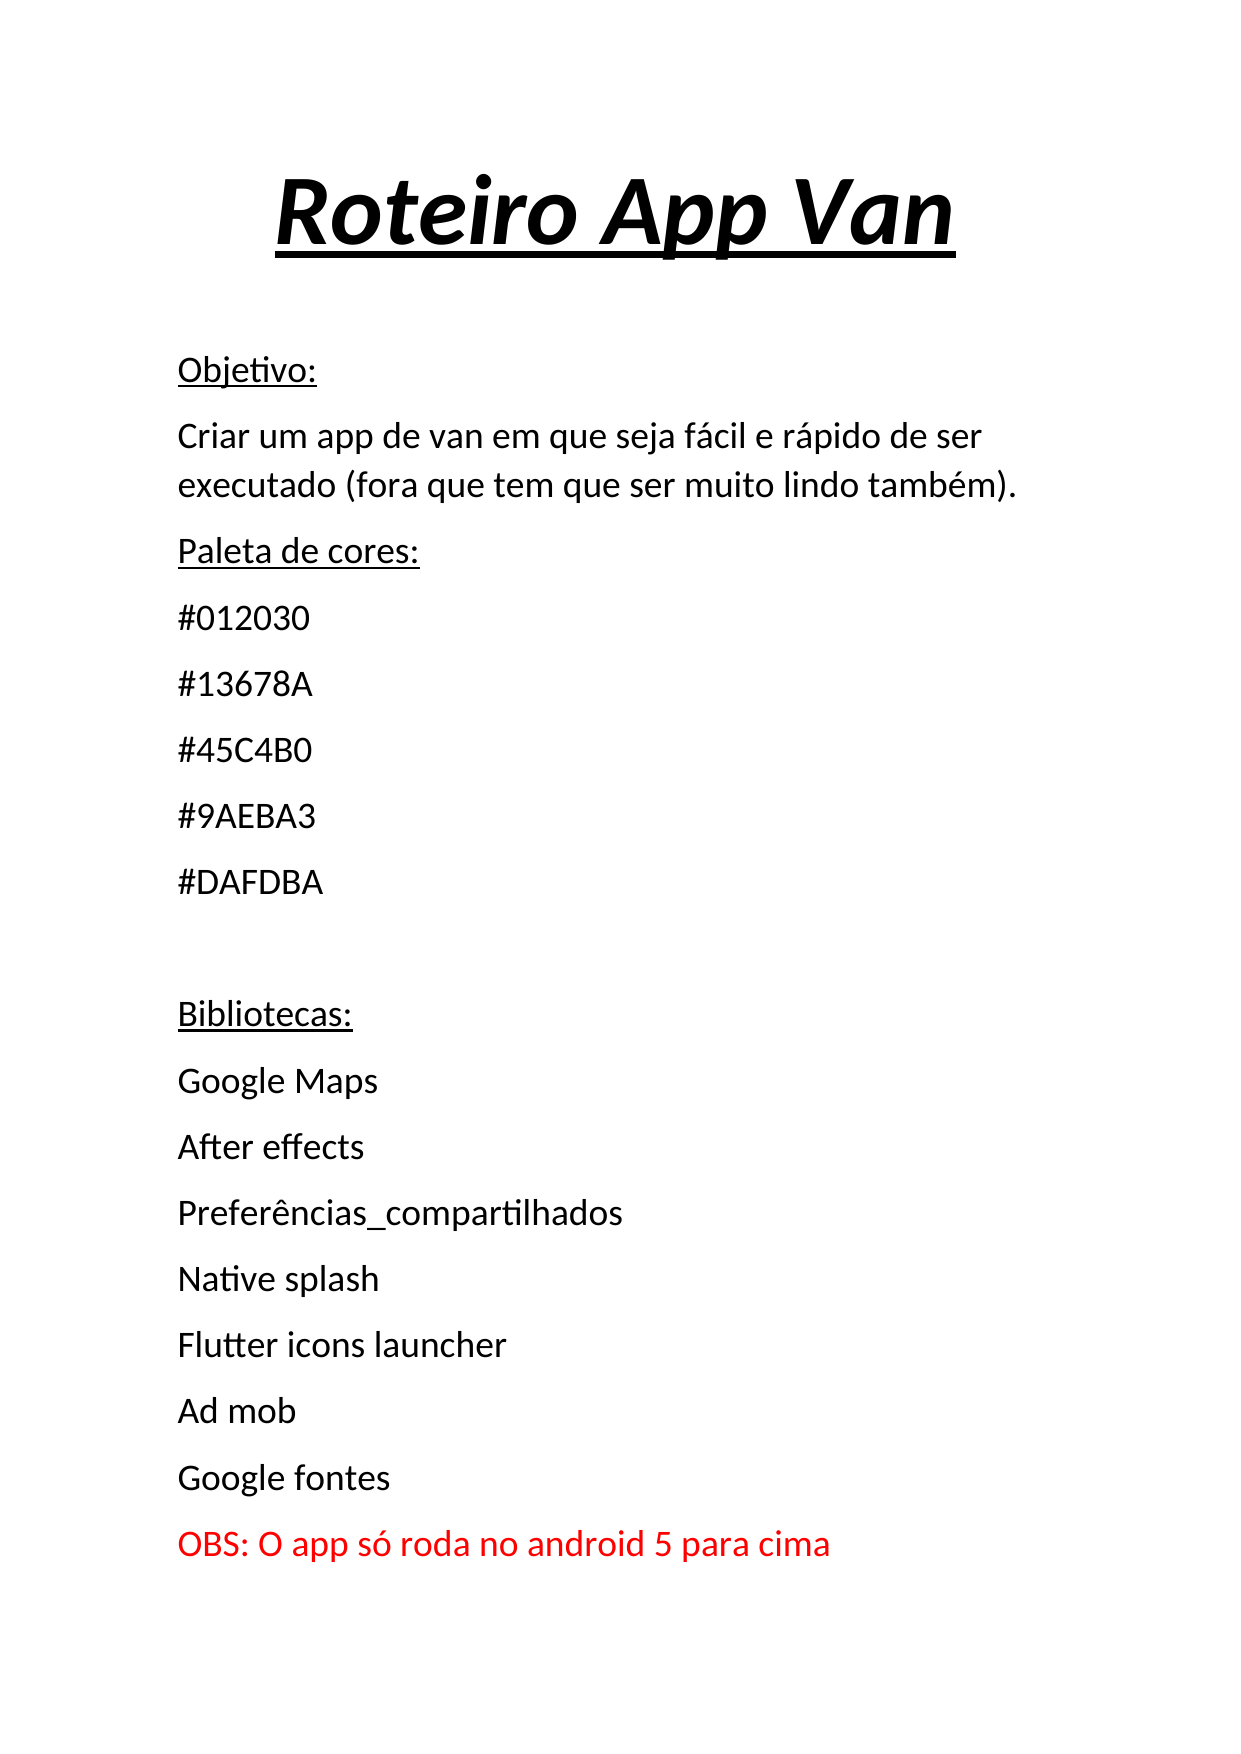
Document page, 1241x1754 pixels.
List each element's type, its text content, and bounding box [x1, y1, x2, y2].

text Roteiro App Van [177, 148, 1063, 270]
text OBS: O app só roda no android 5 para cima [177, 1519, 1063, 1565]
text #45C4B0 [177, 726, 1063, 772]
text Native splash [177, 1255, 1063, 1301]
text Google Maps [177, 1057, 1063, 1102]
text #012030 [177, 593, 1063, 639]
text Objetivo: [177, 346, 1063, 391]
text Paleta de cores: [177, 527, 1063, 573]
text After effects [177, 1123, 1063, 1168]
text #DAFDBA [177, 858, 1063, 904]
text #13678A [177, 660, 1063, 706]
text Preferências_compartilhados [177, 1189, 1063, 1235]
text Criar um app de van em que seja fácil e rápido de ser executado (fora que tem que ser muito lindo também). [177, 412, 1063, 507]
text #9AEBA3 [177, 792, 1063, 838]
text Bibliotecas: [177, 990, 1063, 1036]
text Google fontes [177, 1453, 1063, 1499]
text Flutter icons launcher [177, 1321, 1063, 1367]
text Ad mob [177, 1387, 1063, 1433]
